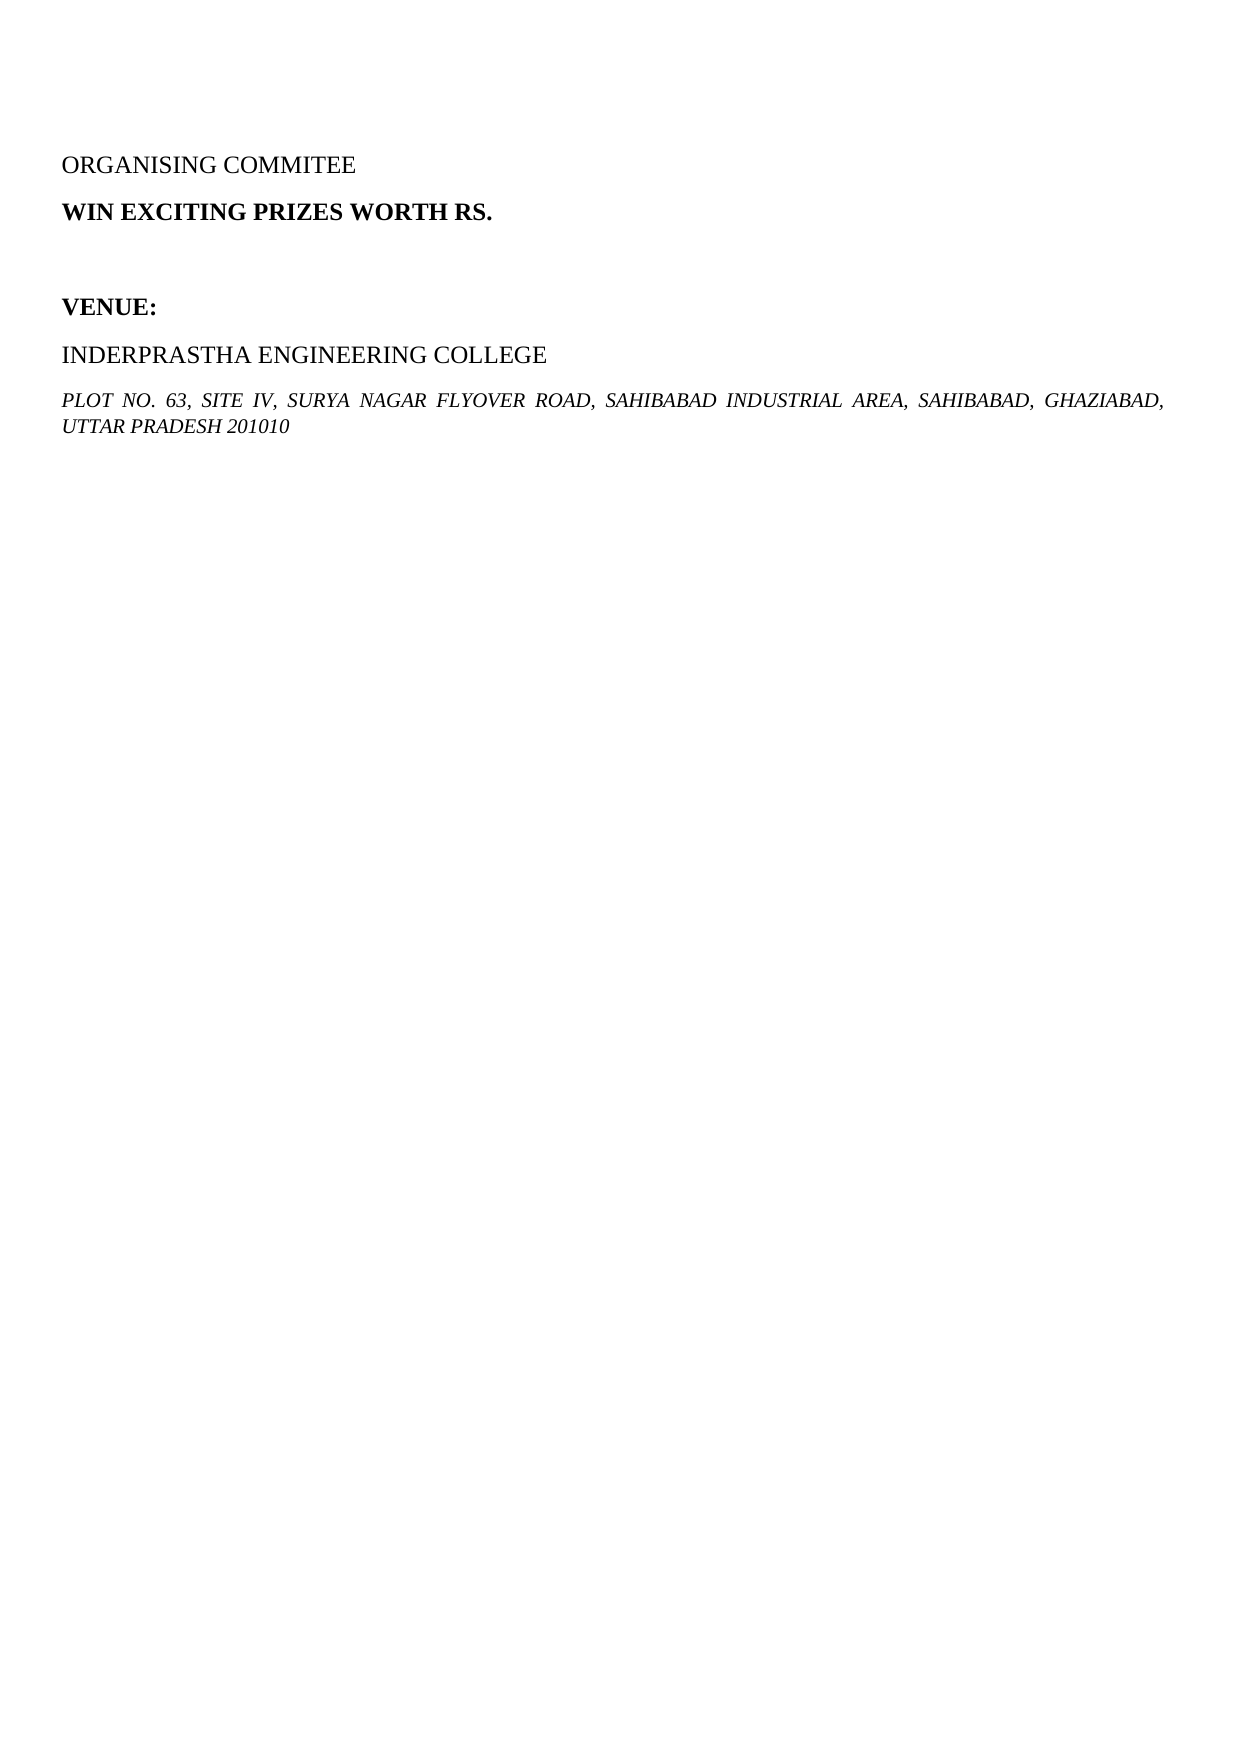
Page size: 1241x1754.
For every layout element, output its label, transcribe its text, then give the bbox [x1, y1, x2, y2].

text INDERPRASTHA ENGINEERING COLLEGE [61, 340, 1167, 369]
text ORGANISING COMMITEE [61, 150, 1167, 179]
text WIN EXCITING PRIZES WORTH RS. [61, 197, 1167, 226]
text VENUE: [61, 292, 1167, 321]
text PLOT NO. 63, SITE IV, SURYA NAGAR FLYOVER ROAD, SAHIBABAD INDUSTRIAL AREA, SAHIBABAD, GHAZIABAD, UTTAR PRADESH 201010 [61, 388, 1167, 438]
